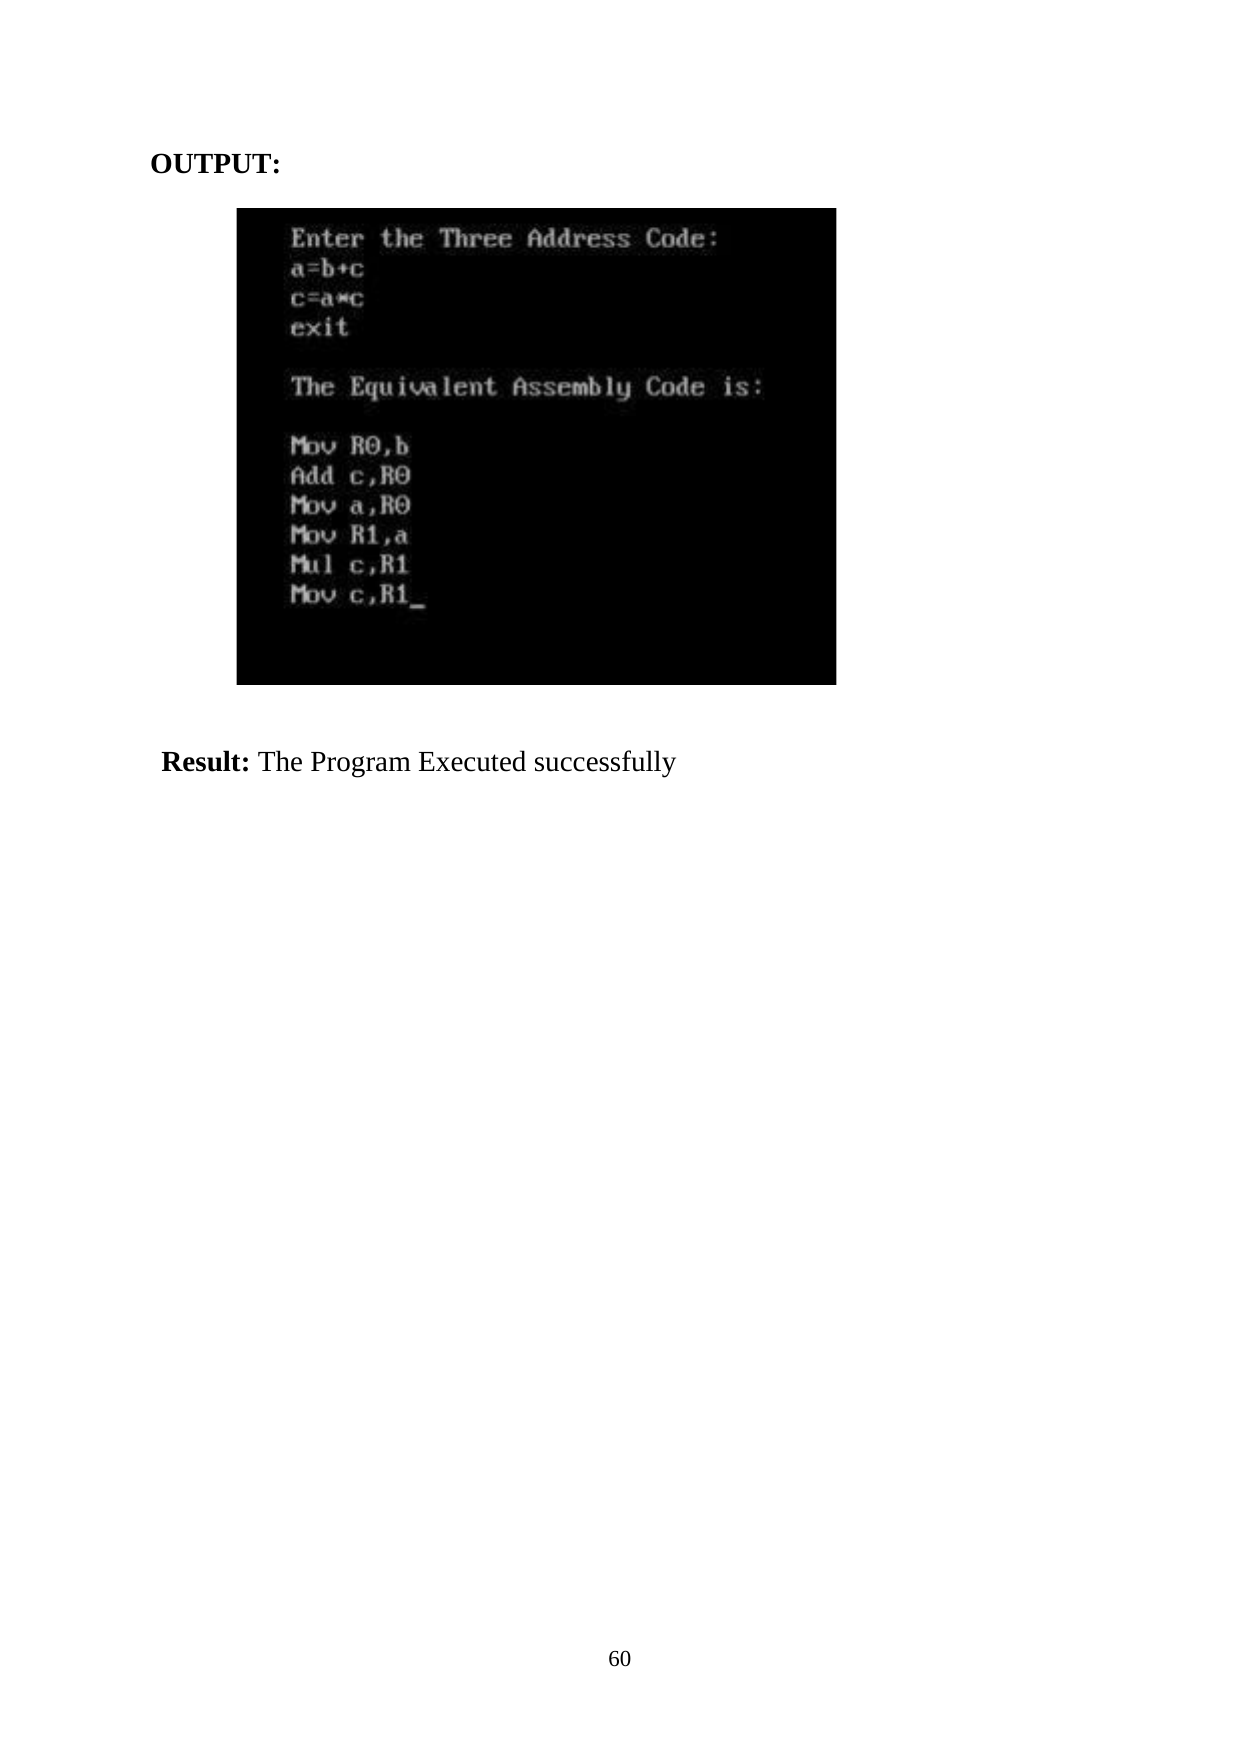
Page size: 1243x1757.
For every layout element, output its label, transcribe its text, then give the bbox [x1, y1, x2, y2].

text Result: The Program Executed successfully [161, 744, 1174, 777]
subtitle OUTPUT: [150, 146, 1174, 180]
picture [236, 208, 837, 685]
